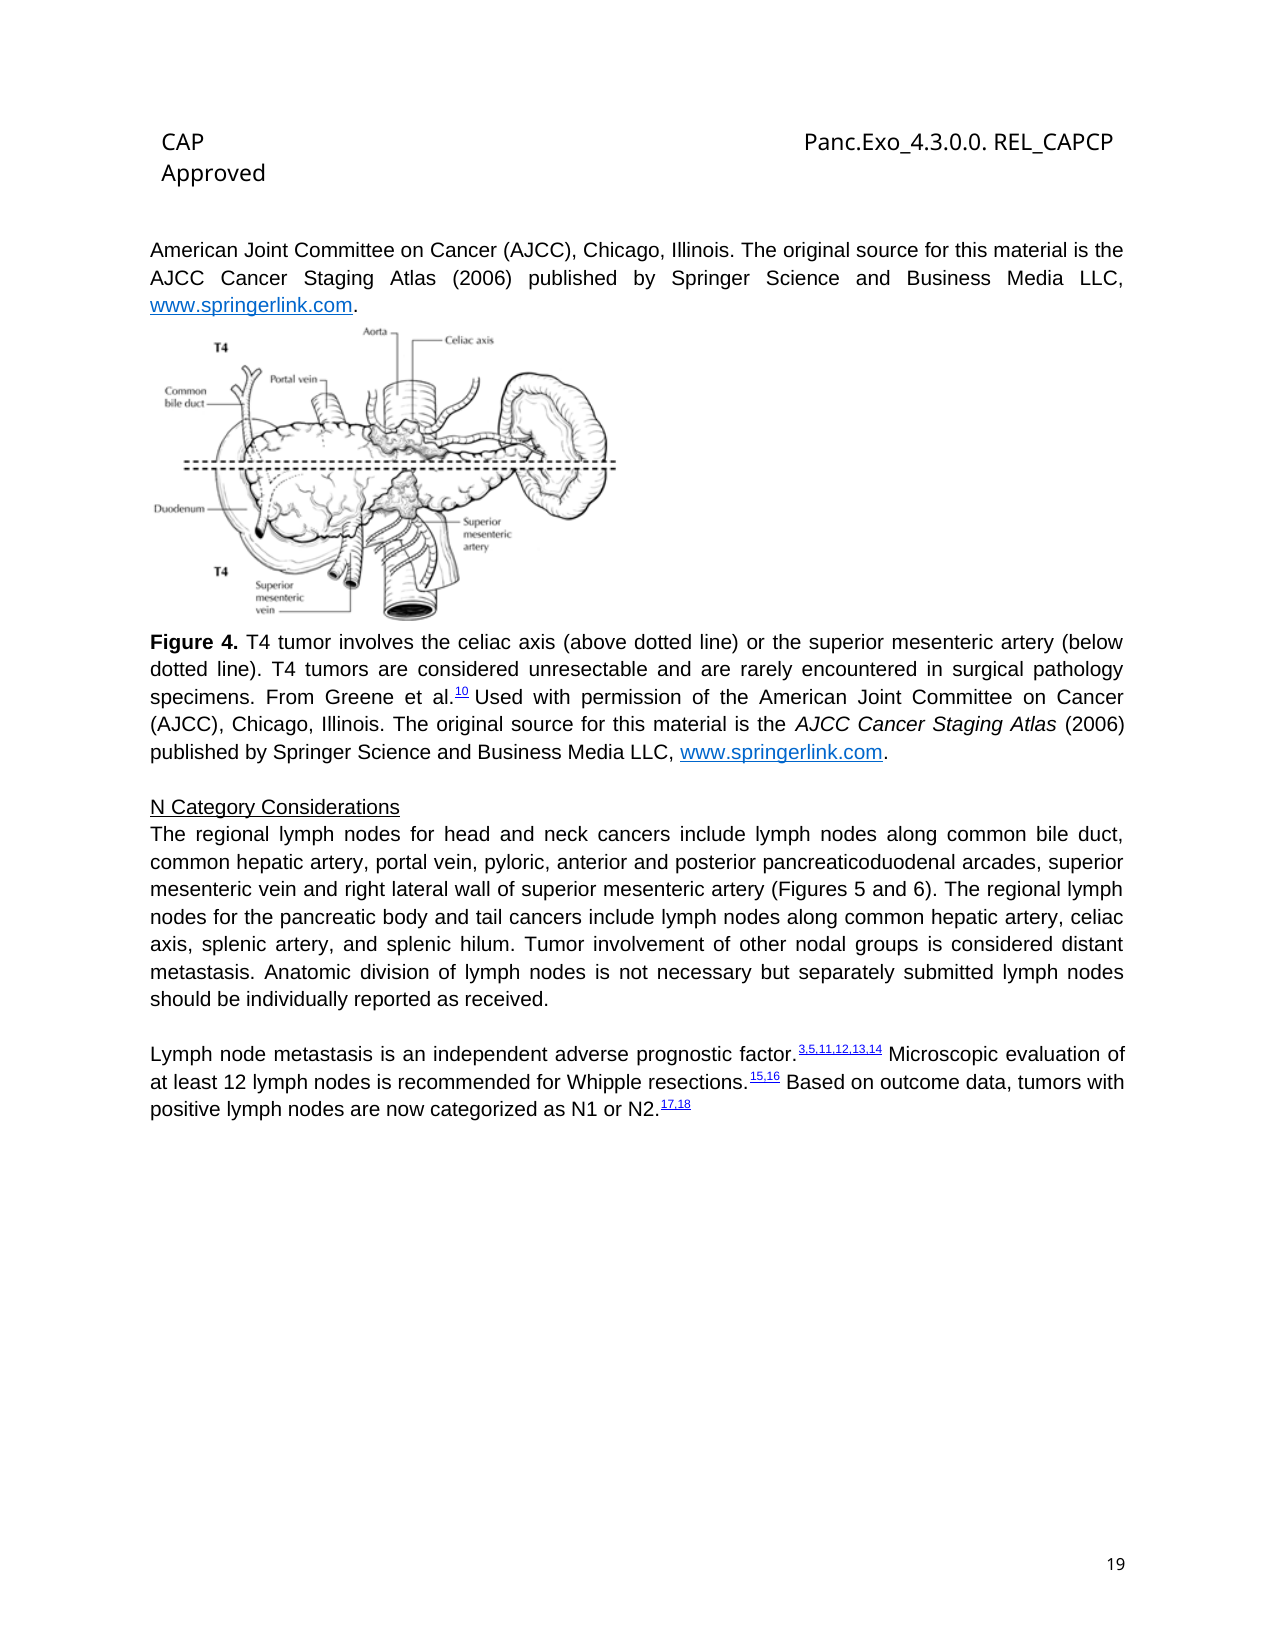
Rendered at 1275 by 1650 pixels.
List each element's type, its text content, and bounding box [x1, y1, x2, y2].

picture [150, 320, 621, 626]
text N Category Considerations [150, 794, 1125, 818]
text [150, 238, 1125, 317]
text Lymph node metastasis is an independent adverse prognostic factor.3,5,11,12,13,14 Microscopic evaluation of at least 12 lymph nodes is recommended for Whipple resections.15,16 Based on outcome data, tumors with positive lymph nodes are now categorized as N1 or N2.17,18 [150, 1042, 1125, 1121]
text Figure 4. T4 tumor involves the celiac axis (above dotted line) or the superior mesenteric artery (below dotted line). T4 tumors are considered unresectable and are rarely encountered in surgical pathology specimens. From Greene et al.10 Used with permission of the American Joint Committee on Cancer (AJCC), Chicago, Illinois. The original source for this material is the AJCC Cancer Staging Atlas (2006) published by Springer Science and Business Media LLC, www.springerlink.com. [150, 629, 1125, 763]
text The regional lymph nodes for head and neck cancers include lymph nodes along common bile duct, common hepatic artery, portal vein, pyloric, anterior and posterior pancreaticoduodenal arcades, superior mesenteric vein and right lateral wall of superior mesenteric artery (Figures 5 and 6). The regional lymph nodes for the pancreatic body and tail cancers include lymph nodes along common hepatic artery, celiac axis, splenic artery, and splenic hilum. Tumor involvement of other nodal groups is considered distant metastasis. Anatomic division of lymph nodes is not necessary but separately submitted lymph nodes should be individually reported as received. [150, 822, 1125, 1011]
